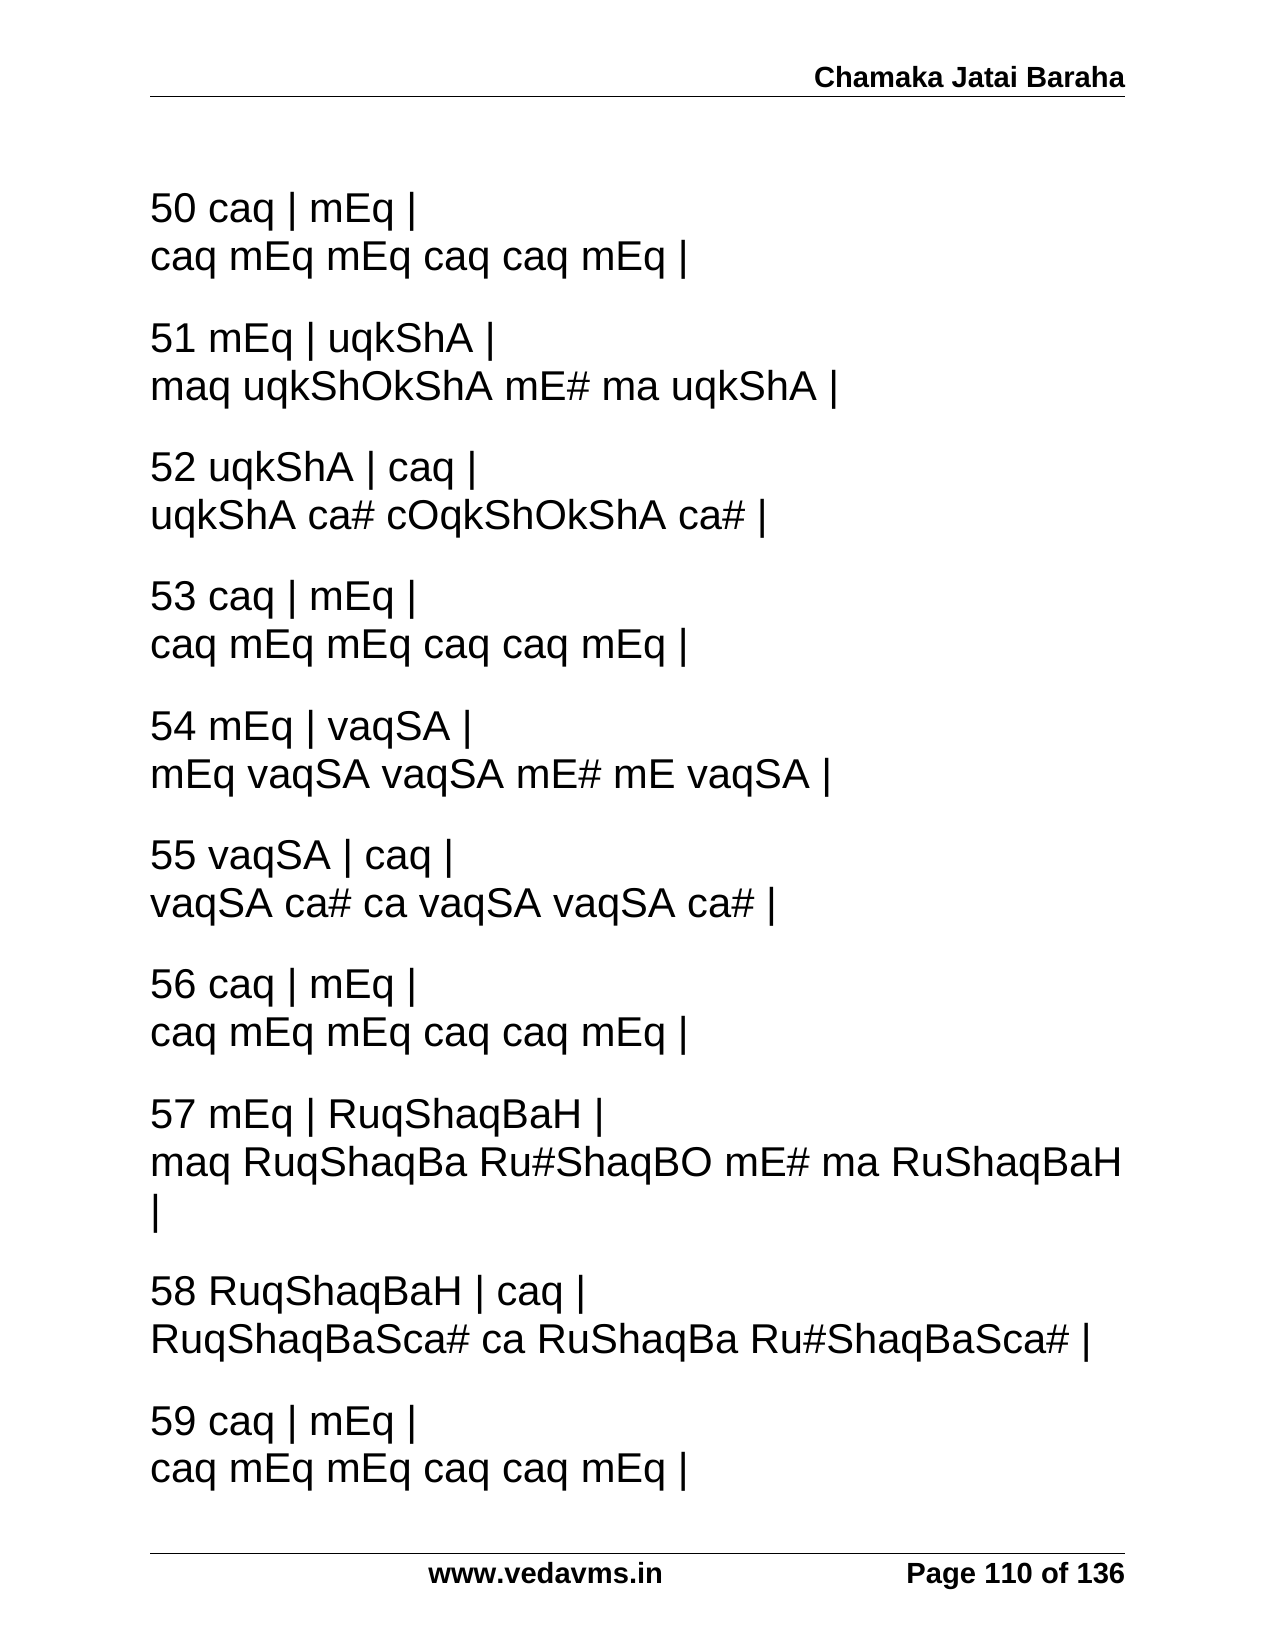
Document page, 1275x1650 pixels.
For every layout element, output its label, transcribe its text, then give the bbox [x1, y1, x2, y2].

text 55 vaqSA | caq | [150, 830, 1125, 878]
text 59 caq | mEq | [150, 1396, 1125, 1444]
text 54 mEq | vaqSA | [150, 701, 1125, 749]
text 51 mEq | uqkShA | [150, 313, 1125, 361]
text 57 mEq | RuqShaqBaH | [150, 1089, 1125, 1137]
text maq RuqShaqBa Ru#ShaqBO mE# ma RuShaqBaH | [150, 1137, 1125, 1233]
text mEq vaqSA vaqSA mE# mE vaqSA | [150, 749, 1125, 797]
text vaqSA ca# ca vaqSA vaqSA ca# | [150, 878, 1125, 926]
text 56 caq | mEq | [150, 960, 1125, 1008]
text 53 caq | mEq | [150, 572, 1125, 619]
text caq mEq mEq caq caq mEq | [150, 1008, 1125, 1056]
text RuqShaqBaSca# ca RuShaqBa Ru#ShaqBaSca# | [150, 1314, 1125, 1362]
text maq uqkShOkShA mE# ma uqkShA | [150, 361, 1125, 409]
text 50 caq | mEq | [150, 183, 1125, 231]
text caq mEq mEq caq caq mEq | [150, 1444, 1125, 1492]
text 58 RuqShaqBaH | caq | [150, 1266, 1125, 1314]
text 52 uqkShA | caq | [150, 442, 1125, 490]
text uqkShA ca# cOqkShOkShA ca# | [150, 490, 1125, 538]
text caq mEq mEq caq caq mEq | [150, 619, 1125, 667]
text caq mEq mEq caq caq mEq | [150, 231, 1125, 279]
